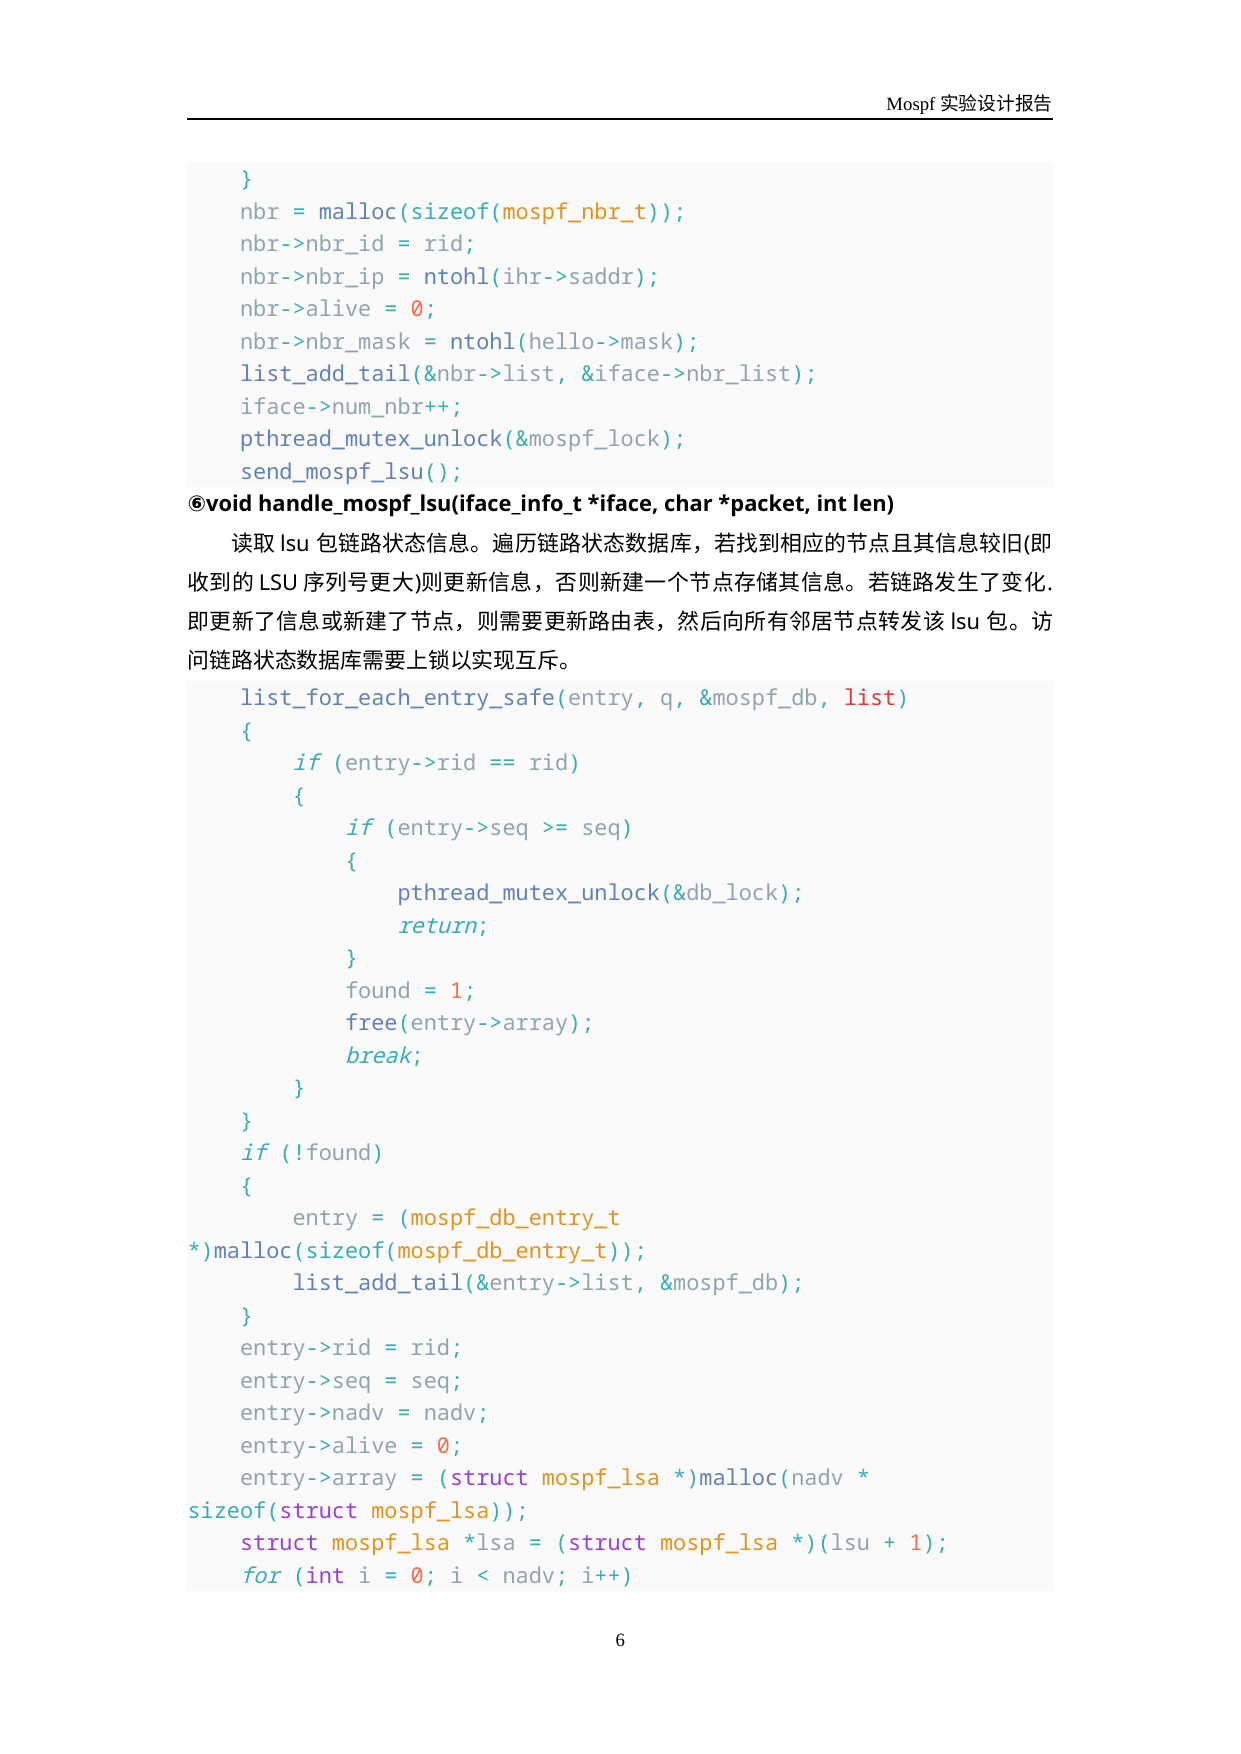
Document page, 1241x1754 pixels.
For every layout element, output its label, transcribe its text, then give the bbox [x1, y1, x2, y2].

text } [187, 162, 1053, 194]
text } [187, 941, 1053, 973]
text found = 1; [187, 973, 1053, 1006]
text entry->alive = 0; [187, 1428, 1053, 1461]
text entry->nadv = nadv; [187, 1396, 1053, 1428]
text nbr->nbr_ip = ntohl(ihr->saddr); [187, 259, 1053, 292]
text return; [187, 908, 1053, 941]
text entry = (mospf_db_entry_t *)malloc(sizeof(mospf_db_entry_t)); [187, 1201, 1053, 1266]
text iface->num_nbr++; [187, 389, 1053, 422]
text } [187, 1103, 1053, 1136]
text if (!found) [187, 1136, 1053, 1168]
text struct mospf_lsa *lsa = (struct mospf_lsa *)(lsu + 1); [187, 1526, 1053, 1558]
text { [187, 843, 1053, 876]
text free(entry->array); [187, 1006, 1053, 1038]
text if (entry->seq >= seq) [187, 811, 1053, 843]
text { [187, 778, 1053, 811]
text entry->array = (struct mospf_lsa *)malloc(nadv * sizeof(struct mospf_lsa)); [187, 1461, 1053, 1526]
text entry->rid = rid; [187, 1331, 1053, 1363]
text if (entry->rid == rid) [187, 746, 1053, 778]
text for (int i = 0; i < nadv; i++) [187, 1558, 1053, 1591]
text } [187, 1298, 1053, 1331]
text list_for_each_entry_safe(entry, q, &mospf_db, list) [187, 681, 1053, 713]
text } [187, 1071, 1053, 1103]
text list_add_tail(&nbr->list, &iface->nbr_list); [187, 357, 1053, 389]
text entry->seq = seq; [187, 1363, 1053, 1396]
text { [187, 1168, 1053, 1201]
text pthread_mutex_unlock(&mospf_lock); [187, 422, 1053, 454]
text break; [187, 1038, 1053, 1071]
text ⑥void handle_mospf_lsu(iface_info_t *iface, char *packet, int len) [187, 487, 1053, 519]
text list_add_tail(&entry->list, &mospf_db); [187, 1266, 1053, 1298]
text pthread_mutex_unlock(&db_lock); [187, 876, 1053, 908]
text nbr->alive = 0; [187, 292, 1053, 324]
text send_mospf_lsu(); [187, 454, 1053, 487]
text nbr->nbr_id = rid; [187, 227, 1053, 259]
text { [187, 713, 1053, 746]
text nbr->nbr_mask = ntohl(hello->mask); [187, 324, 1053, 357]
text 读取lsu 包链路状态信息。遍历链路状态数据库，若找到相应的节点且其信息较旧(即收到的LSU序列号更大)则更新信息，否则新建一个节点存储其信息。若链路发生了变化.即更新了信息或新建了节点，则需要更新路由表，然后向所有邻居节点转发该 lsu 包。访问链路状态数据库需要上锁以实现互斥。 [187, 525, 1053, 675]
text nbr = malloc(sizeof(mospf_nbr_t)); [187, 194, 1053, 227]
